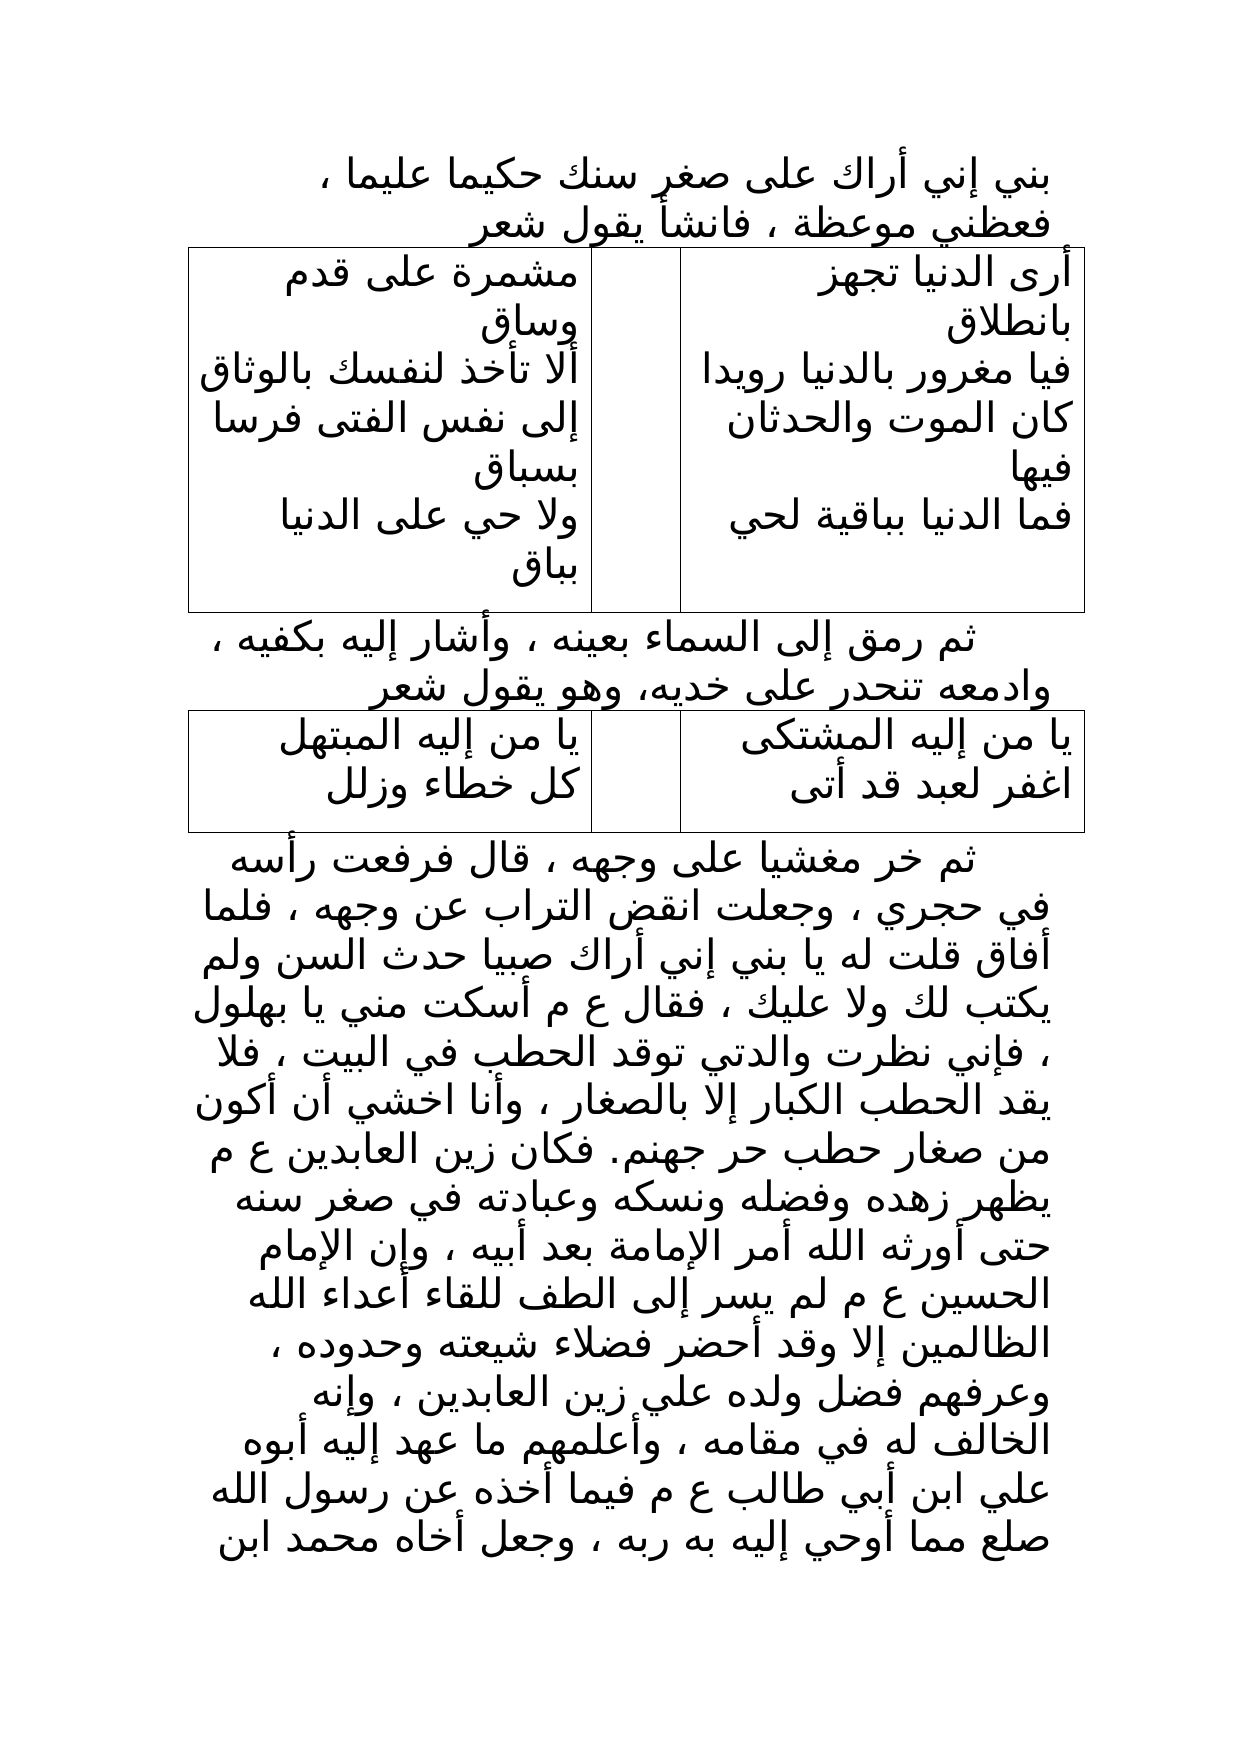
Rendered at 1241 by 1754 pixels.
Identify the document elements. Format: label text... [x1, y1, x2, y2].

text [187, 833, 1053, 1561]
table_header يا من إليه المشتكى اغفر لعبد قد أتى [681, 711, 1084, 832]
table_header [592, 711, 680, 832]
text ثم رمق إلى السماء بعينه ، وأشار إليه بكفيه ، وادمعه تنحدر على خديه، وهو يقول شعر [187, 613, 1053, 710]
table_header [592, 248, 680, 612]
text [187, 150, 1053, 247]
table_header يا من إليه المبتهل كل خطاء وزلل [189, 711, 591, 832]
table_header أرى الدنيا تجهز بانطلاق فيا مغرور بالدنيا رويدا كان الموت والحدثان فيها فما الدنيا بباقية لحي [681, 248, 1084, 612]
table_header مشمرة على قدم وساق ألا تأخذ لنفسك بالوثاق إلى نفس الفتى فرسا بسباق ولا حي على الدنيا بباق [189, 248, 591, 612]
